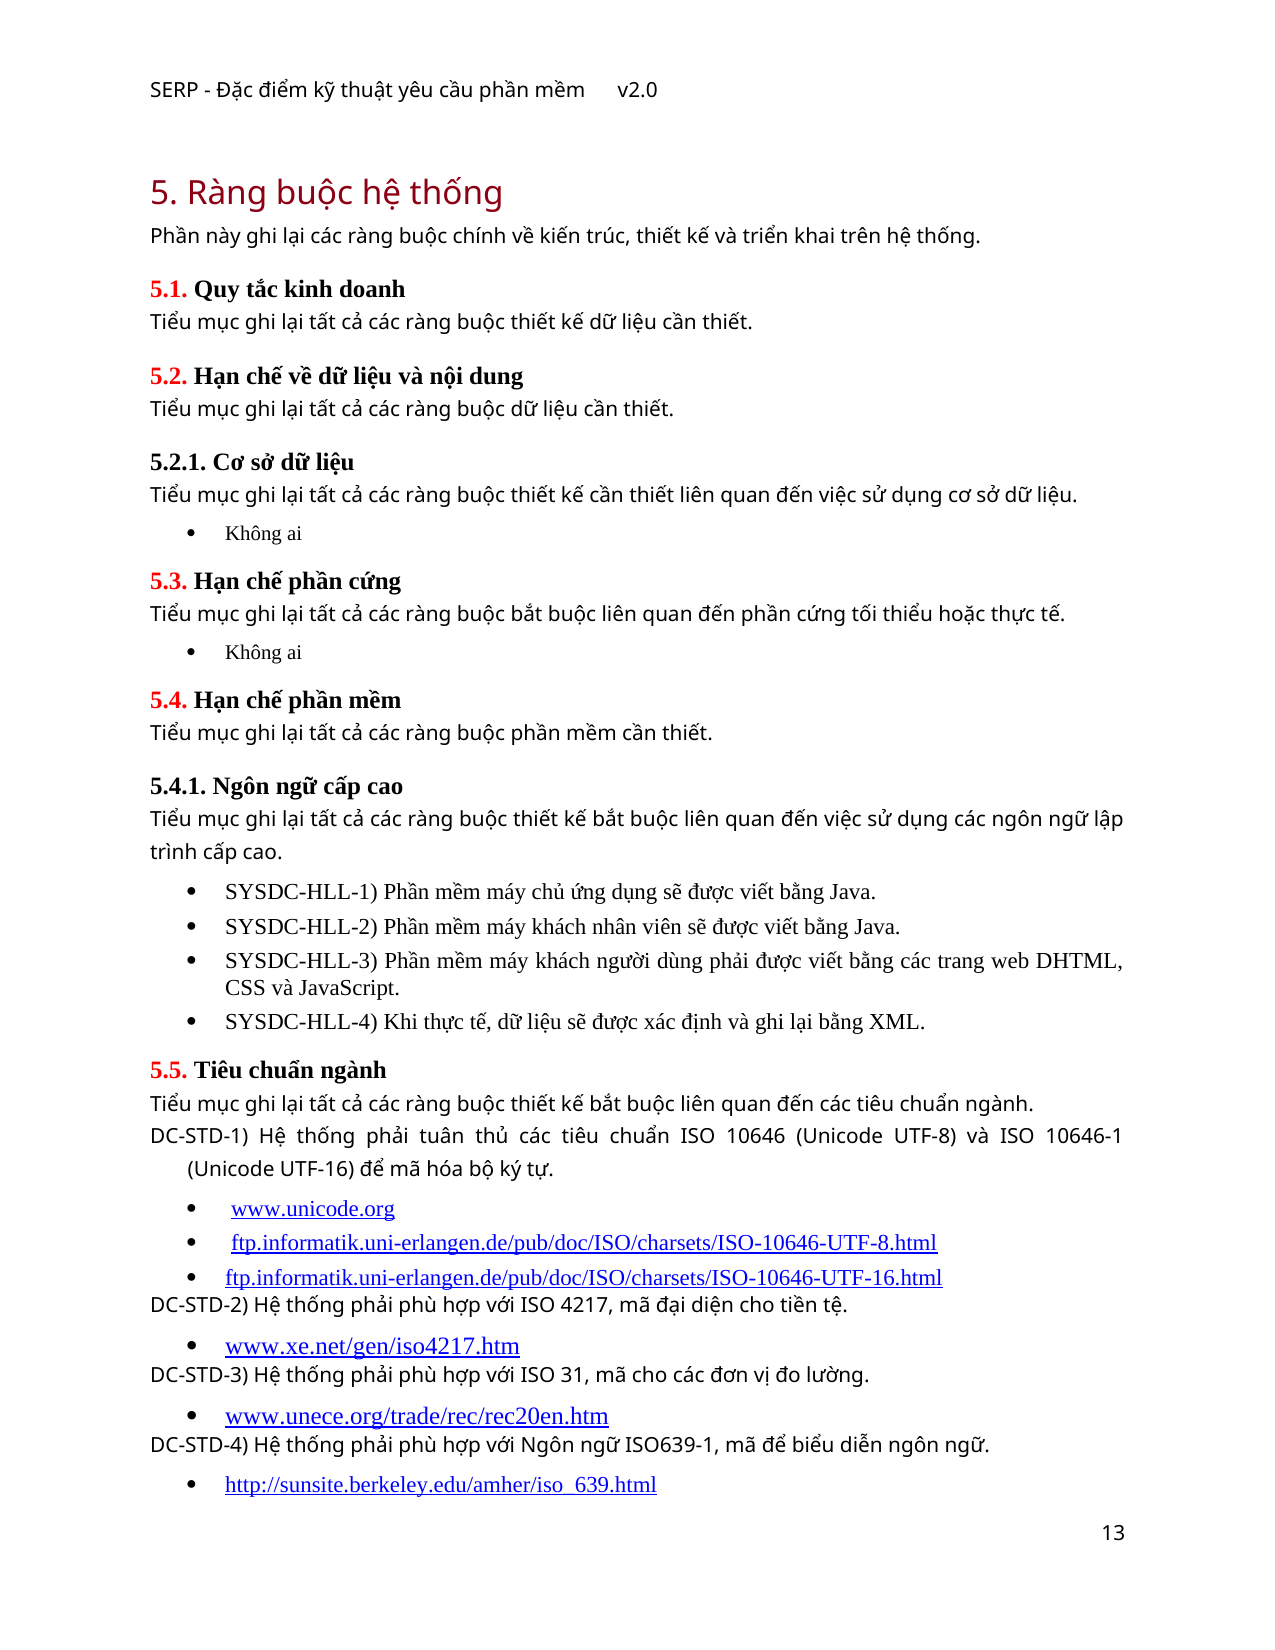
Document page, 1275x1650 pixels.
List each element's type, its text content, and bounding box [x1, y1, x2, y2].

list www.xe.net/gen/iso4217.htm [187, 1331, 1125, 1360]
list Tiêu chuẩn ngành [150, 1056, 1125, 1084]
text DC-STD-1) Hệ thống phải tuân thủ các tiêu chuẩn ISO 10646 (Unicode UTF-8) và ISO 10646-1 (Unicode UTF-16) để mã hóa bộ ký tự. [150, 1121, 1125, 1182]
text Tiểu mục ghi lại tất cả các ràng buộc thiết kế cần thiết liên quan đến việc sử dụng cơ sở dữ liệu. [150, 480, 1125, 509]
list Hạn chế về dữ liệu và nội dung [150, 361, 1125, 389]
list http://sunsite.berkeley.edu/amher/iso_639.html [187, 1471, 1125, 1497]
text DC-STD-3) Hệ thống phải phù hợp với ISO 31, mã cho các đơn vị đo lường. [150, 1360, 1125, 1389]
text DC-STD-2) Hệ thống phải phù hợp với ISO 4217, mã đại diện cho tiền tệ. [150, 1291, 1125, 1319]
list SYSDC-HLL-1) Phần mềm máy chủ ứng dụng sẽ được viết bằng Java. [187, 878, 1125, 904]
text Phần này ghi lại các ràng buộc chính về kiến trúc, thiết kế và triển khai trên hệ thống. [150, 221, 1125, 249]
list Quy tắc kinh doanh [150, 274, 1125, 303]
text Tiểu mục ghi lại tất cả các ràng buộc thiết kế bắt buộc liên quan đến việc sử dụng các ngôn ngữ lập trình cấp cao. [150, 804, 1125, 866]
text Tiểu mục ghi lại tất cả các ràng buộc dữ liệu cần thiết. [150, 394, 1125, 422]
text Cơ sở dữ liệu [150, 447, 1125, 476]
text Tiểu mục ghi lại tất cả các ràng buộc thiết kế dữ liệu cần thiết. [150, 307, 1125, 336]
text DC-STD-4) Hệ thống phải phù hợp với Ngôn ngữ ISO639-1, mã để biểu diễn ngôn ngữ. [150, 1430, 1125, 1458]
list www.unece.org/trade/rec/rec20en.htm [187, 1401, 1125, 1430]
list Hạn chế phần cứng [150, 566, 1125, 595]
text Tiểu mục ghi lại tất cả các ràng buộc thiết kế bắt buộc liên quan đến các tiêu chuẩn ngành. [150, 1089, 1125, 1117]
list SYSDC-HLL-2) Phần mềm máy khách nhân viên sẽ được viết bằng Java. [187, 913, 1125, 939]
list ftp.informatik.uni-erlangen.de/pub/doc/ISO/charsets/ISO-10646-UTF-16.html [187, 1264, 1125, 1291]
text Tiểu mục ghi lại tất cả các ràng buộc bắt buộc liên quan đến phần cứng tối thiểu hoặc thực tế. [150, 599, 1125, 628]
subtitle Ràng buộc hệ thống [150, 169, 1125, 214]
text Ngôn ngữ cấp cao [150, 771, 1125, 800]
list Hạn chế phần mềm [150, 685, 1125, 714]
list SYSDC-HLL-3) Phần mềm máy khách người dùng phải được viết bằng các trang web DHTML, CSS và JavaScript. [187, 947, 1125, 1000]
list Không ai [187, 640, 1125, 664]
list SYSDC-HLL-4) Khi thực tế, dữ liệu sẽ được xác định và ghi lại bằng XML. [187, 1008, 1125, 1035]
list ftp.informatik.uni-erlangen.de/pub/doc/ISO/charsets/ISO-10646-UTF-8.html [187, 1229, 1125, 1256]
list Không ai [187, 521, 1125, 545]
text Tiểu mục ghi lại tất cả các ràng buộc phần mềm cần thiết. [150, 718, 1125, 746]
list www.unicode.org [187, 1195, 1125, 1221]
